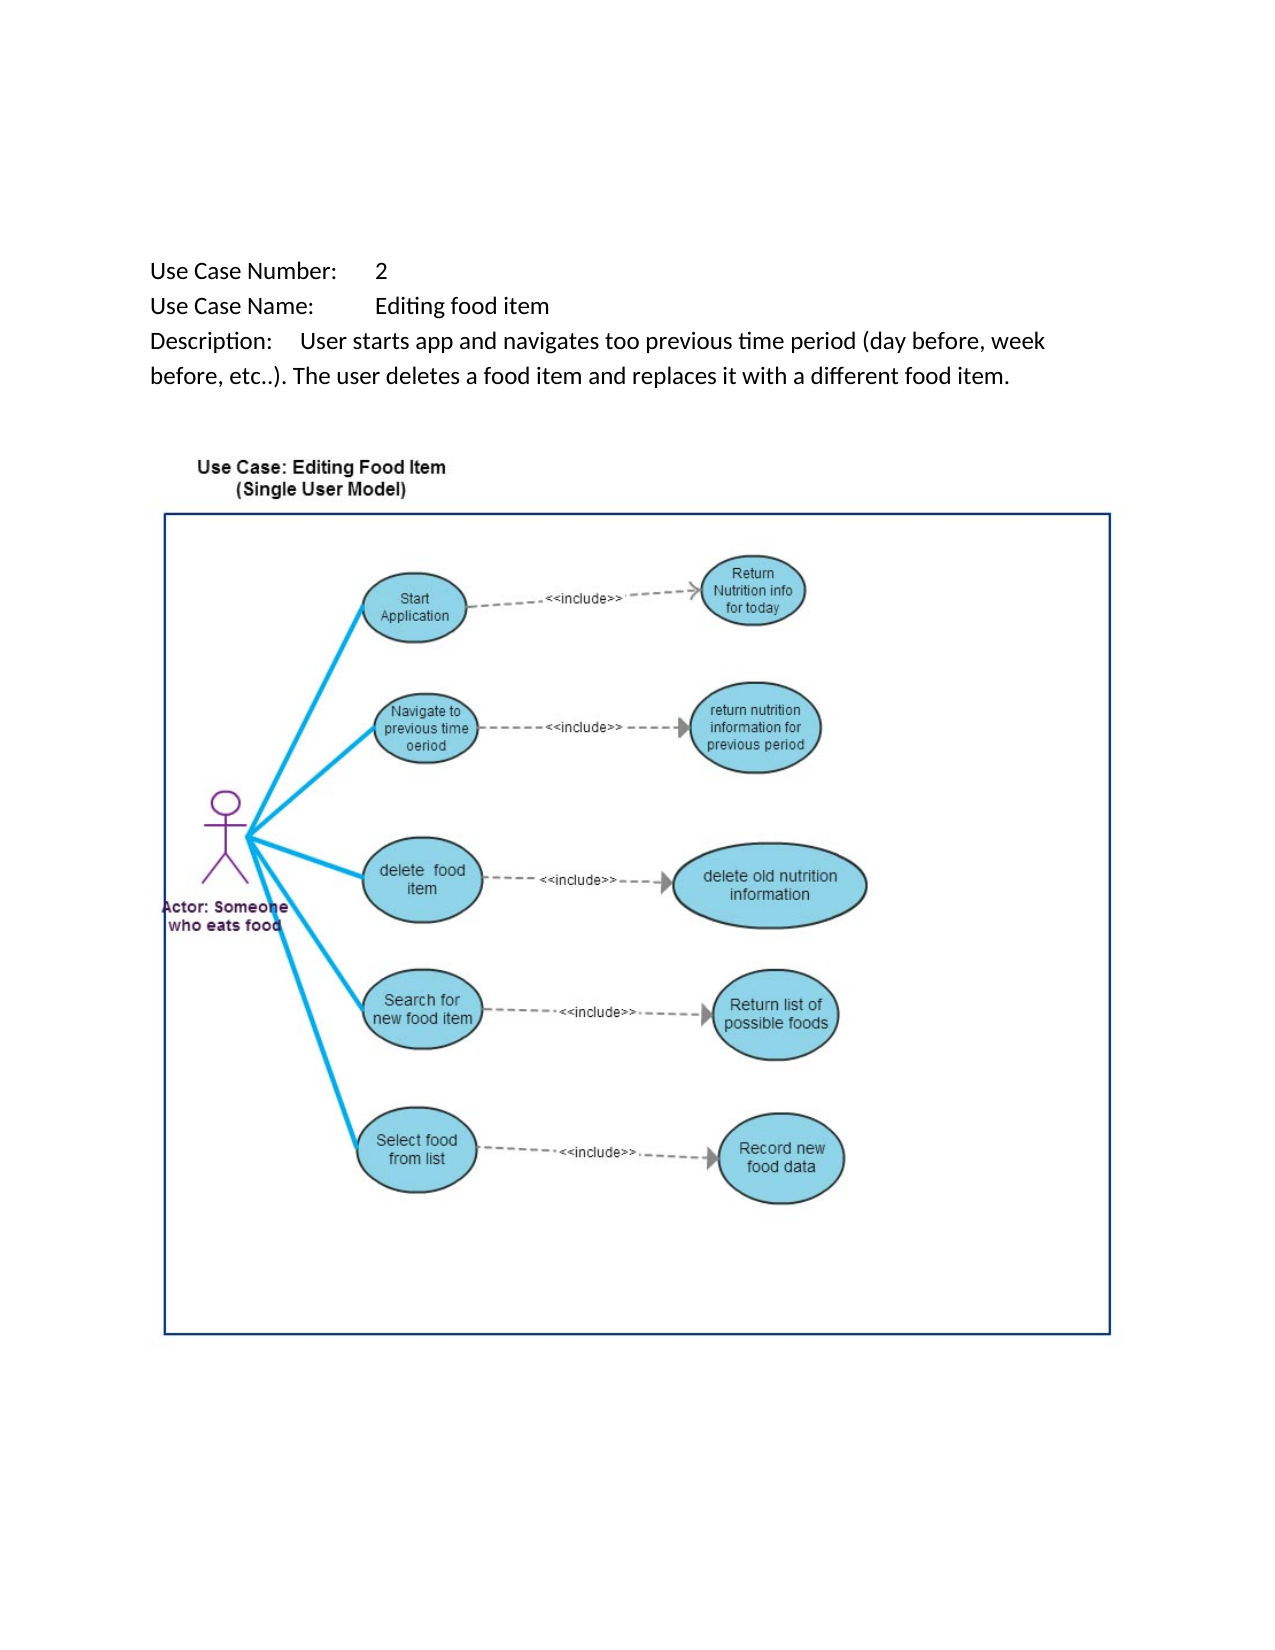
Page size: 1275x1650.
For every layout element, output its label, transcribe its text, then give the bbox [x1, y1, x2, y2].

text Use Case Number: 2 [150, 255, 1125, 286]
picture [150, 430, 1125, 1348]
text Use Case Name: Editing food item [150, 290, 1125, 321]
text Description: User starts app and navigates too previous time period (day before, week before, etc..). The user deletes a food item and replaces it with a different food item. [150, 325, 1125, 391]
